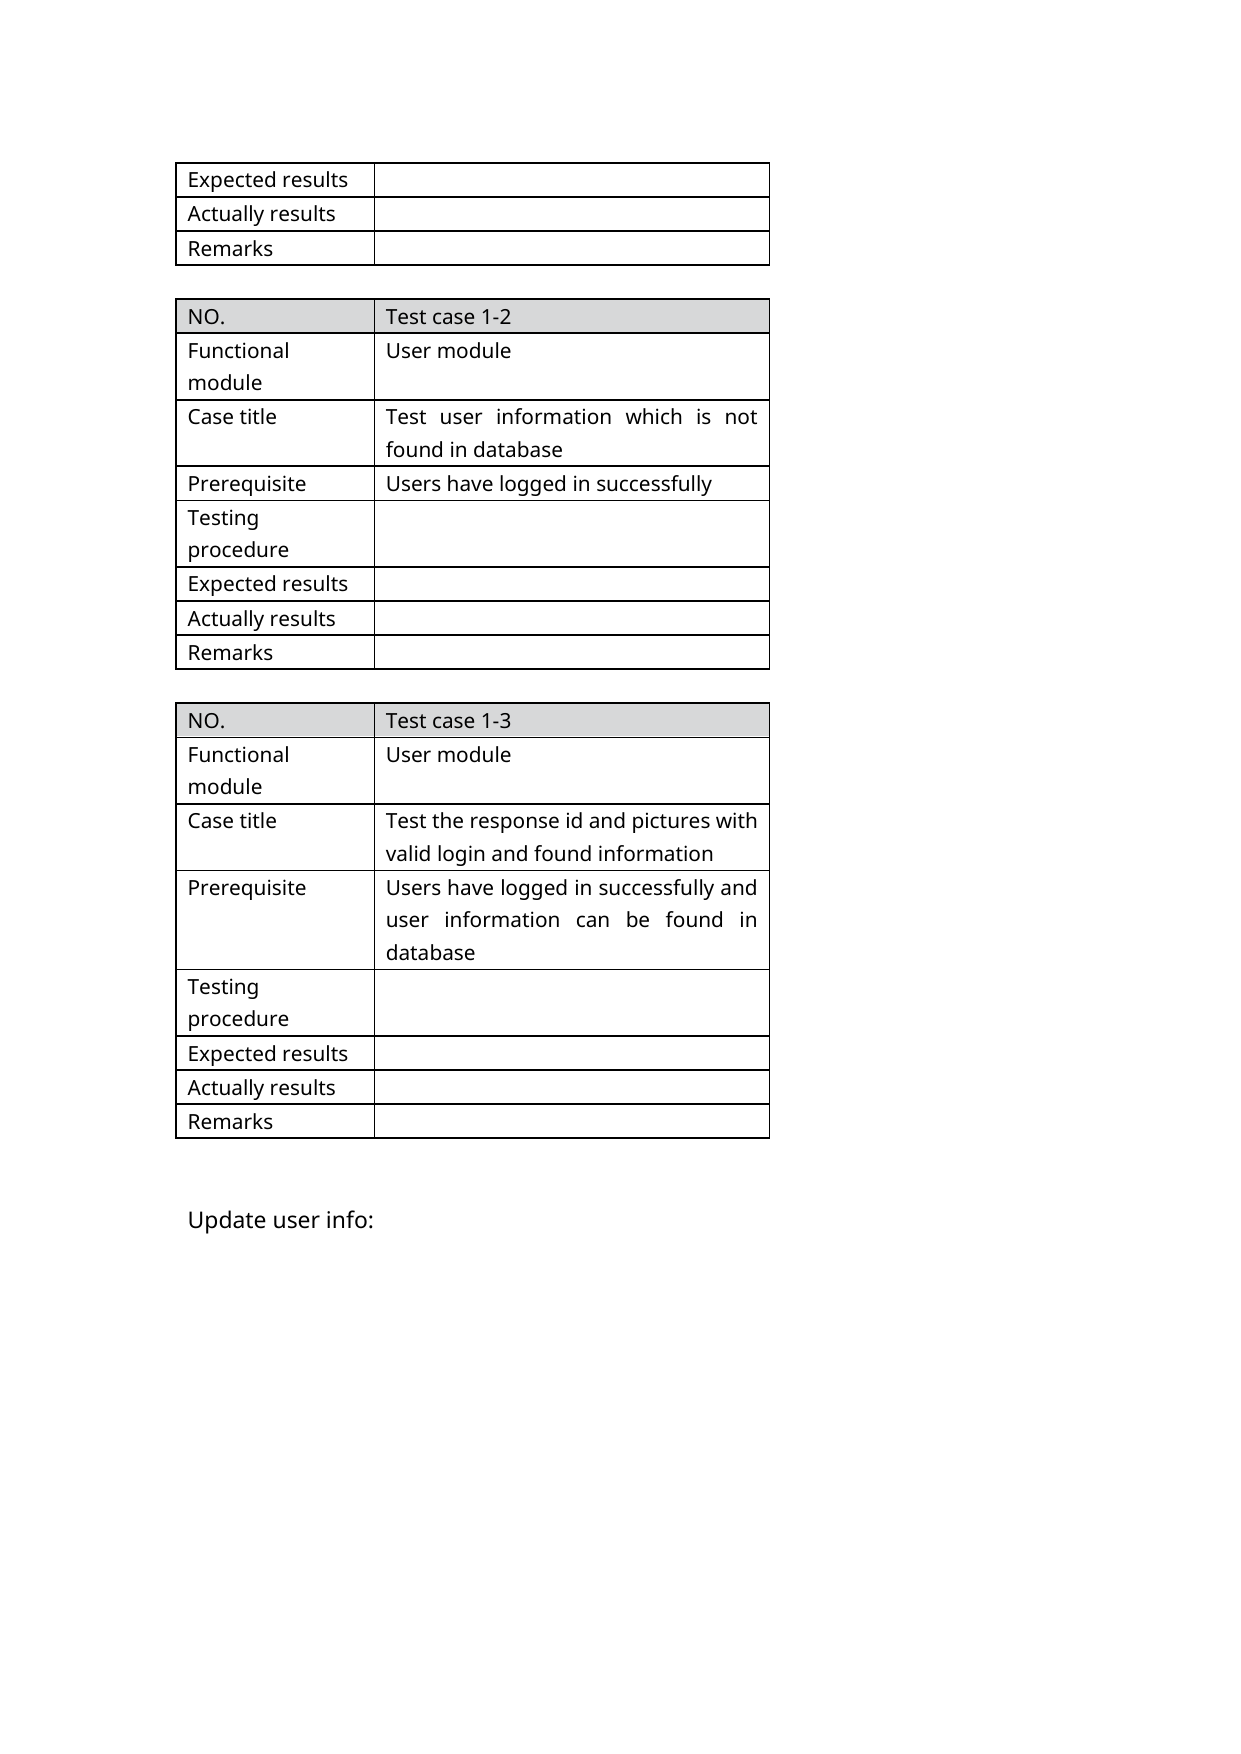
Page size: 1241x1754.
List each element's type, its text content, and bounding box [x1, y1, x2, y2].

table_cell Remarks [177, 232, 374, 264]
table_cell Remarks [177, 636, 374, 668]
table_cell Actually results [177, 1071, 374, 1103]
table_header Test case 1-3 [375, 704, 769, 736]
table_cell [375, 568, 769, 600]
table_cell [375, 1071, 769, 1103]
table_cell Actually results [177, 198, 374, 230]
table_cell Case title [177, 805, 374, 869]
table_cell Testing procedure [177, 501, 374, 566]
table_cell Functional module [177, 738, 374, 803]
table_header Test case 1-2 [375, 300, 769, 332]
table_cell Test user information which is not found in database [375, 401, 769, 465]
table_cell [375, 636, 769, 668]
table_cell Remarks [177, 1105, 374, 1137]
table_cell Test the response id and pictures with valid login and found information [375, 805, 769, 869]
table_cell Expected results [177, 164, 374, 196]
table_cell User module [375, 738, 769, 803]
table_cell Functional module [177, 334, 374, 399]
table_cell Users have logged in successfully and user information can be found in database [375, 871, 769, 968]
table_cell Expected results [177, 568, 374, 600]
table_header NO. [177, 704, 374, 736]
table_cell Prerequisite [177, 871, 374, 968]
table_cell Case title [177, 401, 374, 465]
table_cell [375, 1037, 769, 1069]
table_cell [375, 232, 769, 264]
table_cell Actually results [177, 602, 374, 634]
table_header NO. [177, 300, 374, 332]
text Update user info: [187, 1204, 1053, 1236]
table_cell User module [375, 334, 769, 399]
table_cell Prerequisite [177, 467, 374, 499]
table_cell [375, 164, 769, 196]
table_cell [375, 501, 769, 566]
table_cell [375, 602, 769, 634]
table_cell Users have logged in successfully [375, 467, 769, 499]
table_cell [375, 1105, 769, 1137]
table_cell Expected results [177, 1037, 374, 1069]
table_cell [375, 198, 769, 230]
table_cell [375, 970, 769, 1035]
table_cell Testing procedure [177, 970, 374, 1035]
